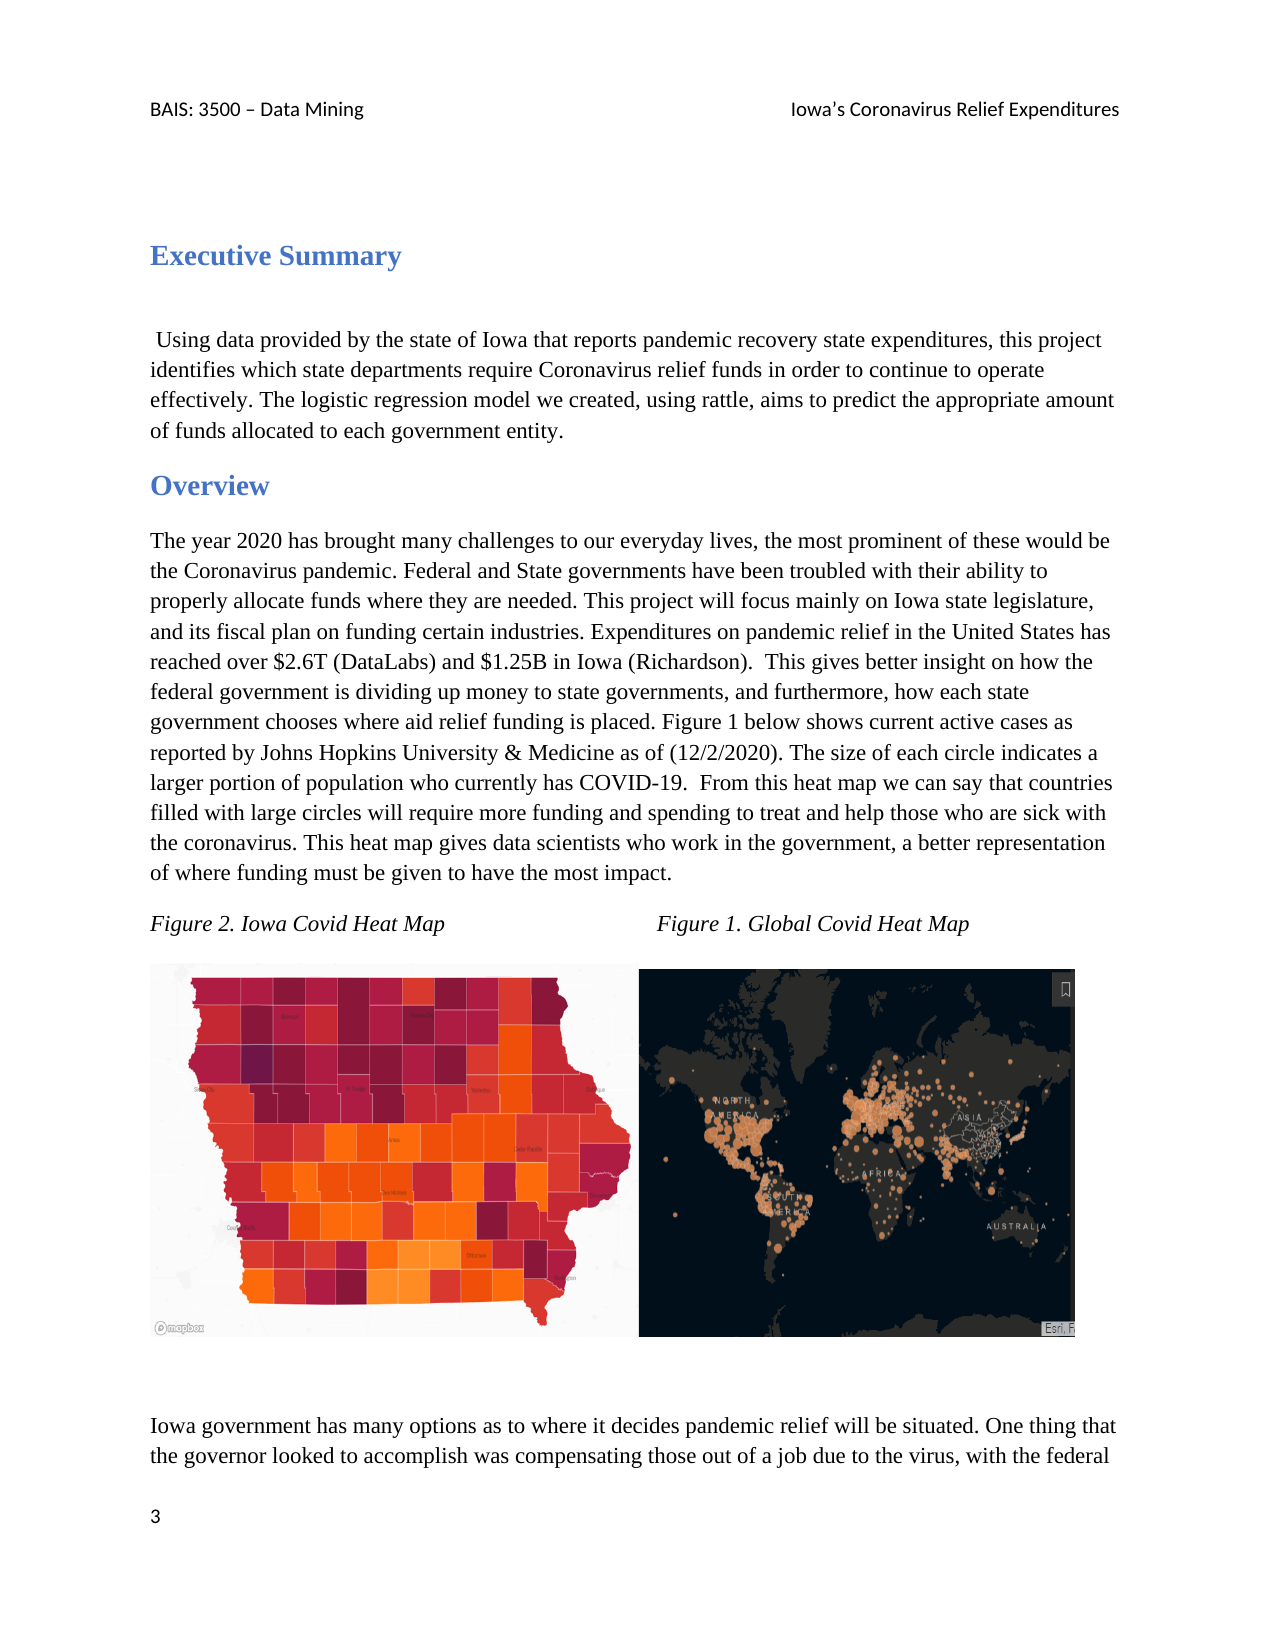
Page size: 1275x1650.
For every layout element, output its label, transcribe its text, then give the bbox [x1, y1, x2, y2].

text The year 2020 has brought many challenges to our everyday lives, the most prominent of these would be the Coronavirus pandemic. Federal and State governments have been troubled with their ability to properly allocate funds where they are needed. This project will focus mainly on Iowa state legislature, and its fiscal plan on funding certain industries. Expenditures on pandemic relief in the United States has reached over $2.6T (DataLabs) and $1.25B in Iowa (Richardson). This gives better insight on how the federal government is dividing up money to state governments, and furthermore, how each state government chooses where aid relief funding is placed. Figure 1 below shows current active cases as reported by Johns Hopkins University & Medicine as of (12/2/2020). The size of each circle indicates a larger portion of population who currently has COVID-19. From this heat map we can say that countries filled with large circles will require more funding and spending to treat and help those who are sick with the coronavirus. This heat map gives data scientists who work in the government, a better representation of where funding must be given to have the most impact. [150, 527, 1125, 886]
text Figure 2. Iowa Covid Heat Map Figure 1. Global Covid Heat Map [150, 910, 1125, 937]
text Overview [150, 468, 1125, 501]
text Using data provided by the state of Iowa that reports pandemic recovery state expenditures, this project identifies which state departments require Coronavirus relief funds in order to continue to operate effectively. The logistic regression model we created, using rattle, aims to predict the appropriate amount of funds allocated to each government entity. [150, 326, 1125, 443]
picture [150, 961, 1075, 1337]
text Executive Summary [150, 238, 1125, 272]
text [150, 1412, 1125, 1469]
